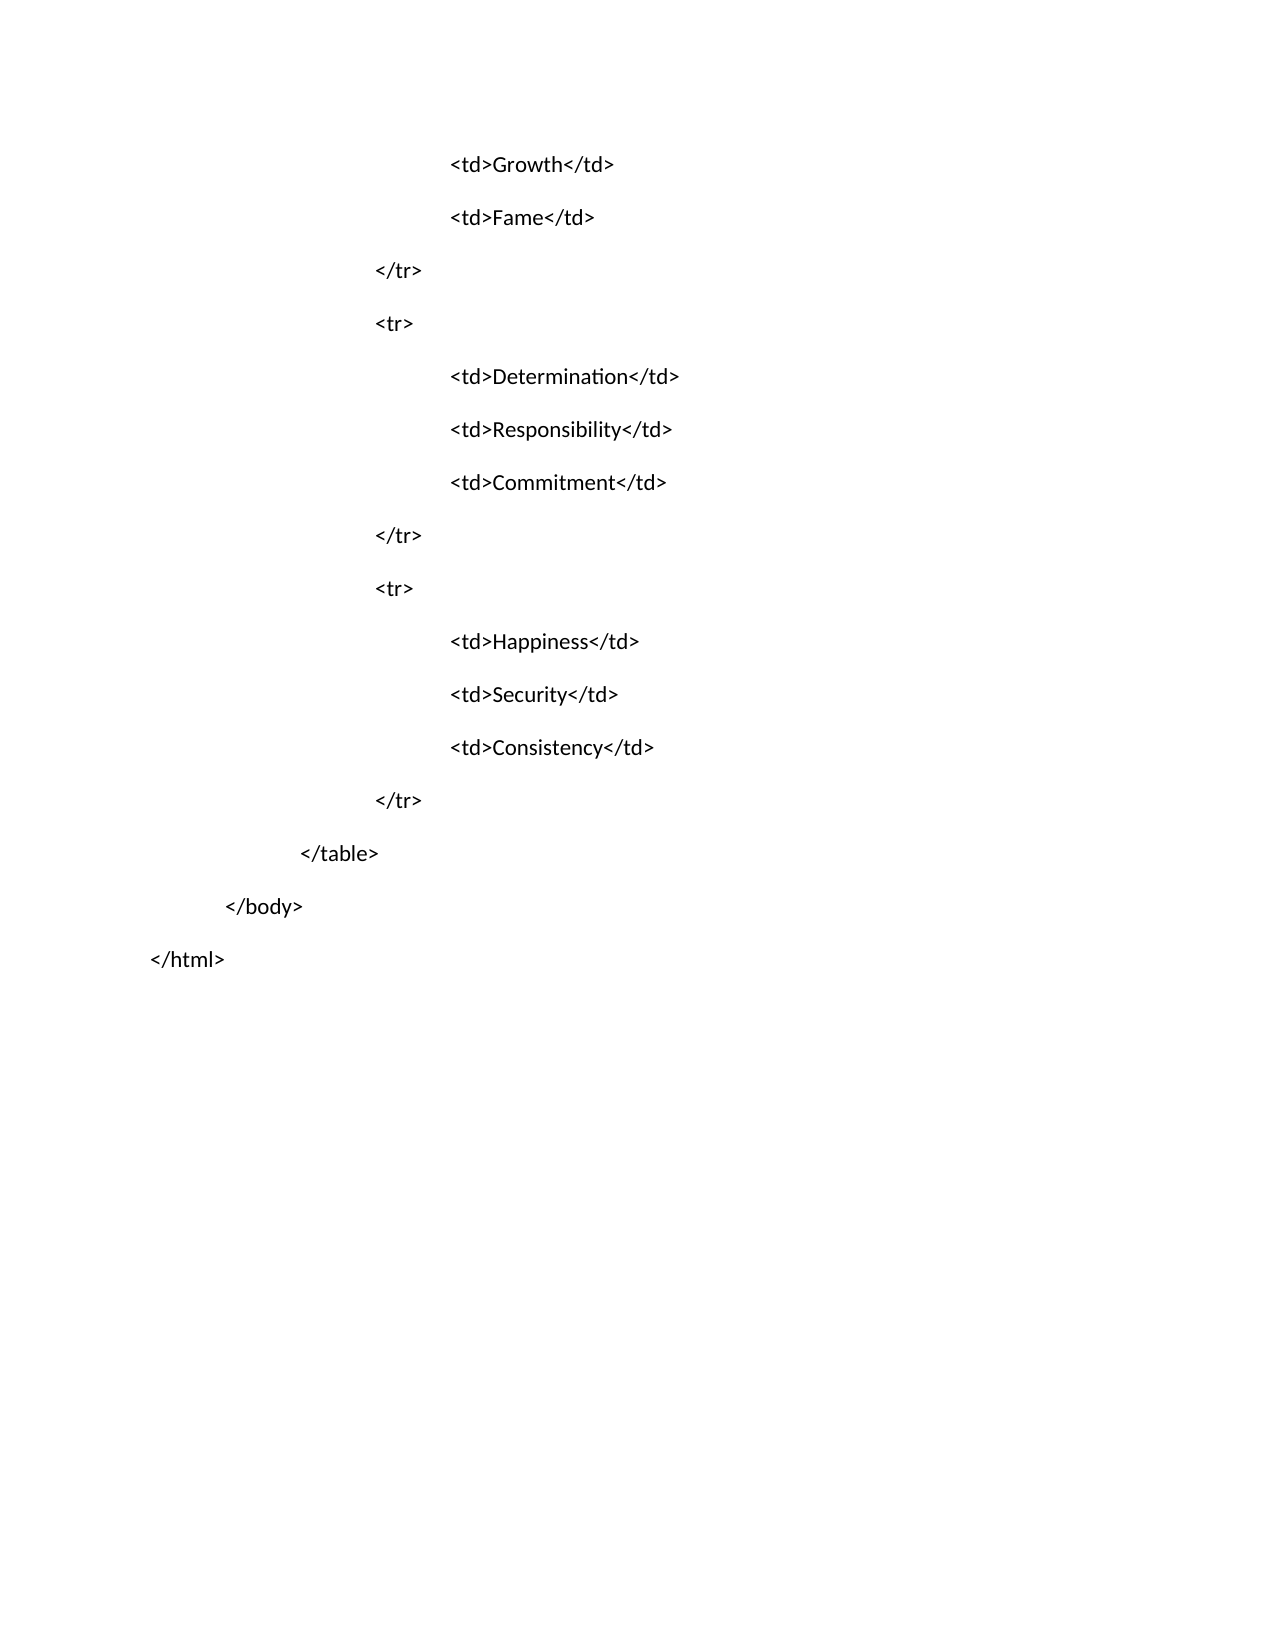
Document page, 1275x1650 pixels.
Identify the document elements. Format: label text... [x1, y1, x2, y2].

text <td>Fame</td> [150, 203, 1125, 231]
text <td>Determination</td> [150, 362, 1125, 390]
text <tr> [150, 309, 1125, 337]
text </html> [150, 945, 1125, 973]
text </tr> [150, 786, 1125, 814]
text </body> [150, 892, 1125, 920]
text <td>Happiness</td> [150, 627, 1125, 655]
text <td>Security</td> [150, 680, 1125, 708]
text <td>Responsibility</td> [150, 415, 1125, 443]
text <td>Consistency</td> [150, 733, 1125, 761]
text </tr> [150, 521, 1125, 549]
text <td>Growth</td> [150, 150, 1125, 178]
text </table> [150, 839, 1125, 867]
text </tr> [150, 256, 1125, 284]
text <td>Commitment</td> [150, 468, 1125, 496]
text <tr> [150, 574, 1125, 602]
